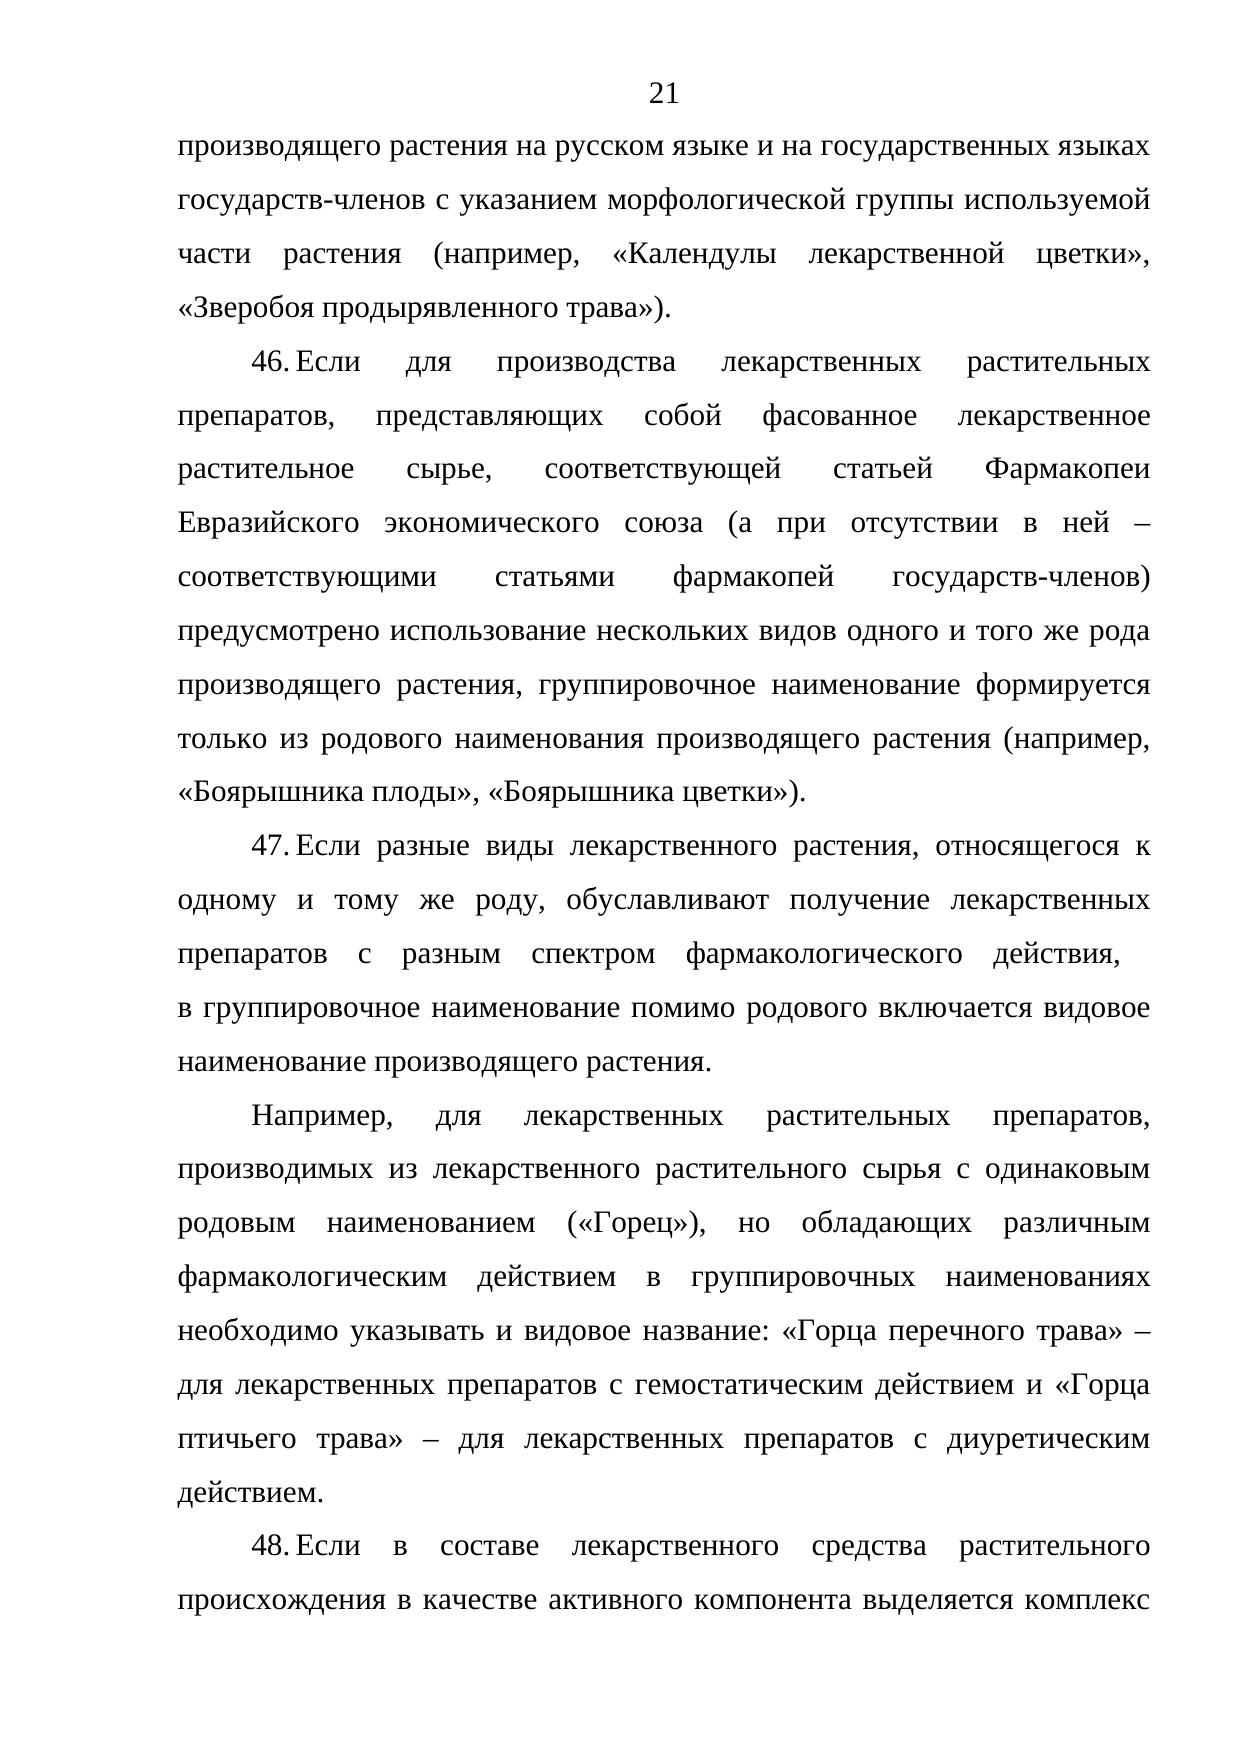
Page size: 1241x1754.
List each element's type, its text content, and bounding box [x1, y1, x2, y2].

list Если для производства лекарственных растительных препаратов, представляющих собой фасованное лекарственное растительное сырье, соответствующей статьей Фармакопеи Евразийского экономического союза (а при отсутствии в ней – соответствующими статьями фармакопей государств-членов) предусмотрено использование нескольких видов одного и того же рода производящего растения, группировочное наименование формируется только из родового наименования производящего растения (например, «Боярышника плоды», «Боярышника цветки»). [177, 342, 1152, 809]
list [177, 1527, 1152, 1616]
list Если разные виды лекарственного растения, относящегося к одному и тому же роду, обуславливают получение лекарственных препаратов с разным спектром фармакологического действия, в группировочное наименование помимо родового включается видовое наименование производящего растения. [177, 827, 1152, 1078]
text Например, для лекарственных растительных препаратов, производимых из лекарственного растительного сырья с одинаковым родовым наименованием («Горец»), но обладающих различным фармакологическим действием в группировочных наименованиях необходимо указывать и видовое название: «Горца перечного трава» – для лекарственных препаратов с гемостатическим действием и «Горца птичьего трава» – для лекарственных препаратов с диуретическим действием. [177, 1096, 1152, 1509]
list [177, 126, 1152, 324]
